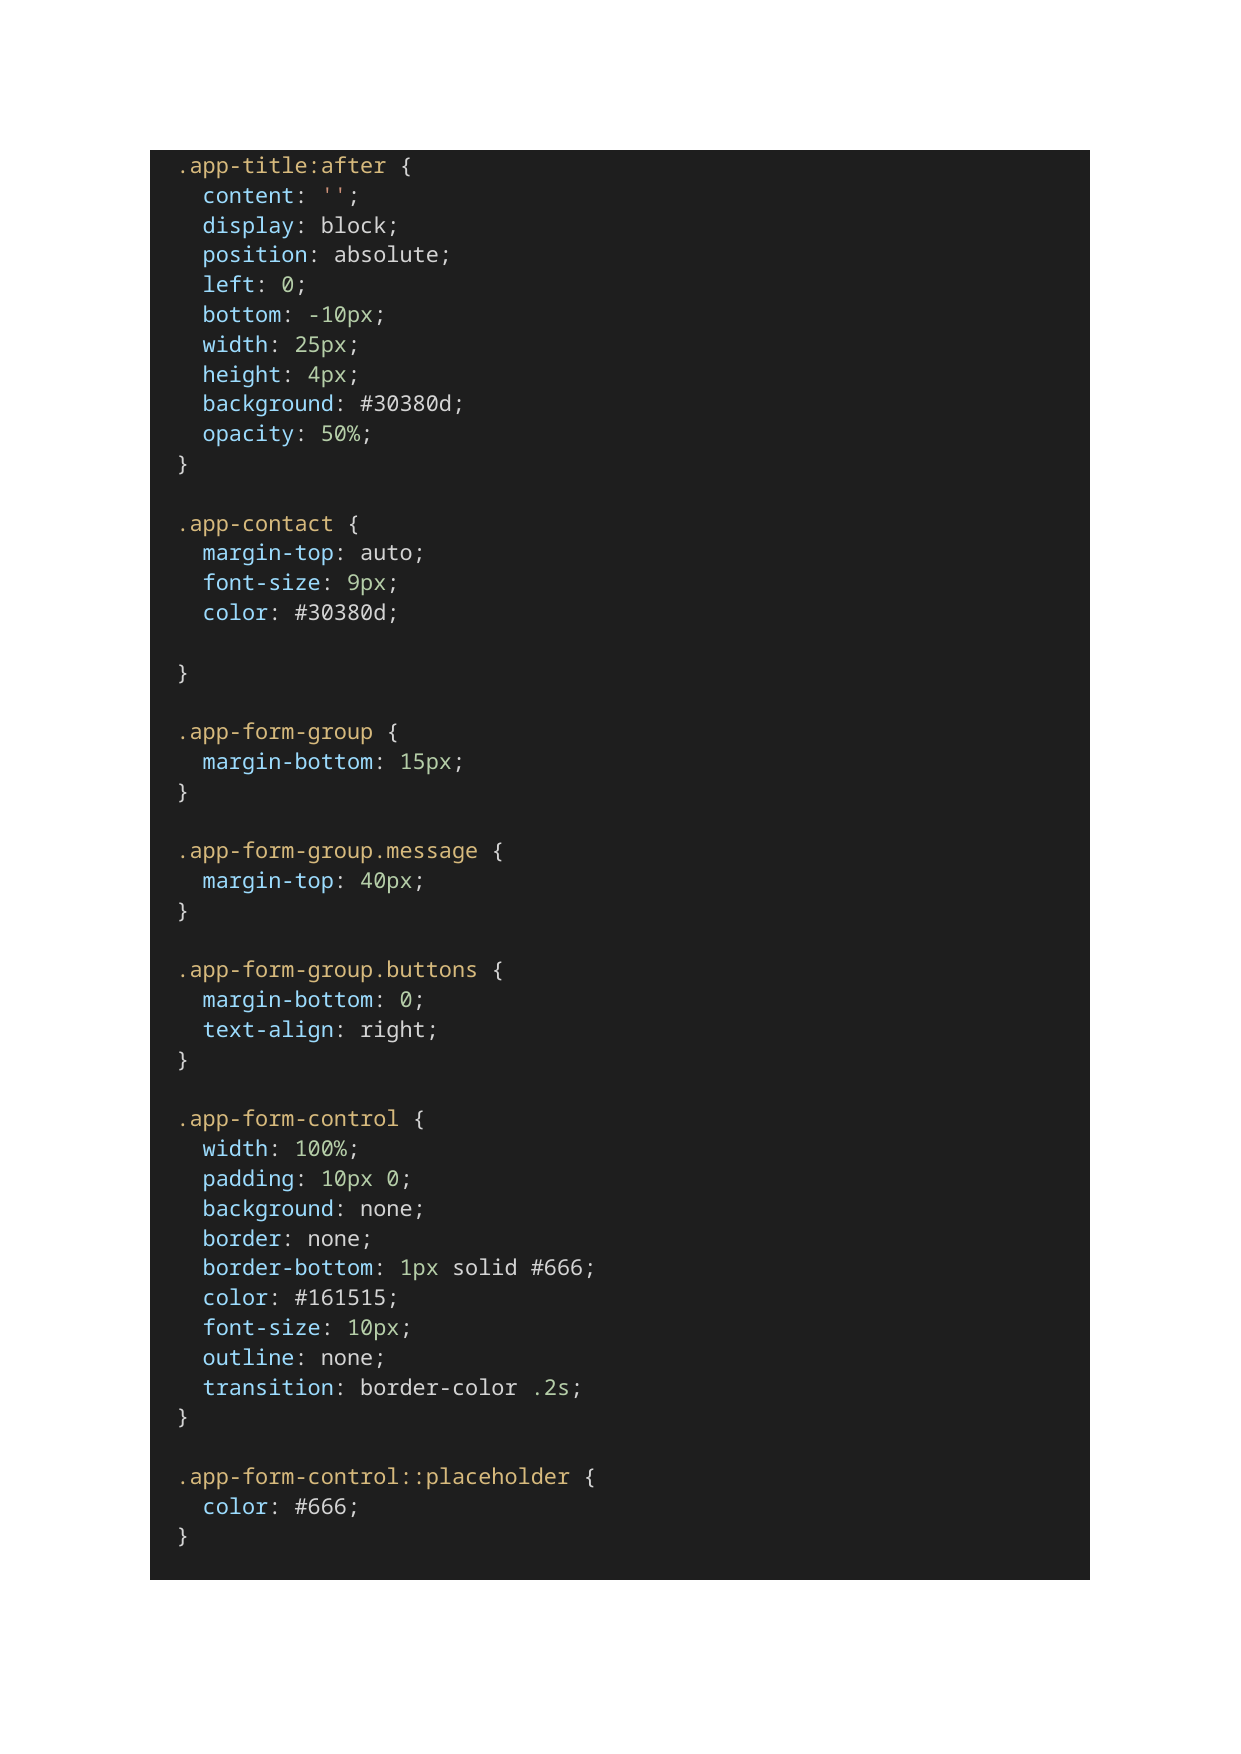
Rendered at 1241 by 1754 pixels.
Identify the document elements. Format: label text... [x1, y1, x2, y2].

text left: 0; [150, 269, 1090, 299]
text background: #30380d; [150, 388, 1090, 418]
text font-size: 9px; [150, 567, 1090, 597]
text .app-form-control { [150, 1103, 1090, 1133]
text .app-form-group.message { [150, 835, 1090, 865]
text border-bottom: 1px solid #666; [150, 1252, 1090, 1282]
text bottom: -10px; [150, 299, 1090, 329]
text .app-contact { [150, 507, 1090, 537]
text width: 100%; [150, 1133, 1090, 1163]
text .app-form-group { [150, 716, 1090, 746]
text color: #161515; [150, 1282, 1090, 1312]
text } [150, 1401, 1090, 1431]
text .app-form-group.buttons { [150, 954, 1090, 984]
text background: none; [150, 1193, 1090, 1222]
text } [150, 1044, 1090, 1073]
text } [150, 776, 1090, 805]
text } [150, 448, 1090, 478]
text color: #666; [150, 1491, 1090, 1520]
text opacity: 50%; [150, 418, 1090, 448]
text margin-top: auto; [150, 537, 1090, 567]
text content: ''; [150, 180, 1090, 209]
text transition: border-color .2s; [150, 1371, 1090, 1401]
text margin-bottom: 0; [150, 984, 1090, 1014]
text width: 25px; [150, 329, 1090, 358]
text border: none; [150, 1222, 1090, 1252]
text .app-form-control::placeholder { [150, 1461, 1090, 1491]
text } [150, 1520, 1090, 1550]
text margin-bottom: 15px; [150, 746, 1090, 776]
text height: 4px; [150, 358, 1090, 388]
text color: #30380d; [150, 597, 1090, 627]
text text-align: right; [150, 1014, 1090, 1044]
text outline: none; [150, 1342, 1090, 1371]
text position: absolute; [150, 239, 1090, 269]
text } [150, 656, 1090, 686]
text .app-title:after { [150, 150, 1090, 180]
text margin-top: 40px; [150, 865, 1090, 895]
text } [150, 895, 1090, 924]
text padding: 10px 0; [150, 1163, 1090, 1193]
text font-size: 10px; [150, 1312, 1090, 1342]
text display: block; [150, 209, 1090, 239]
